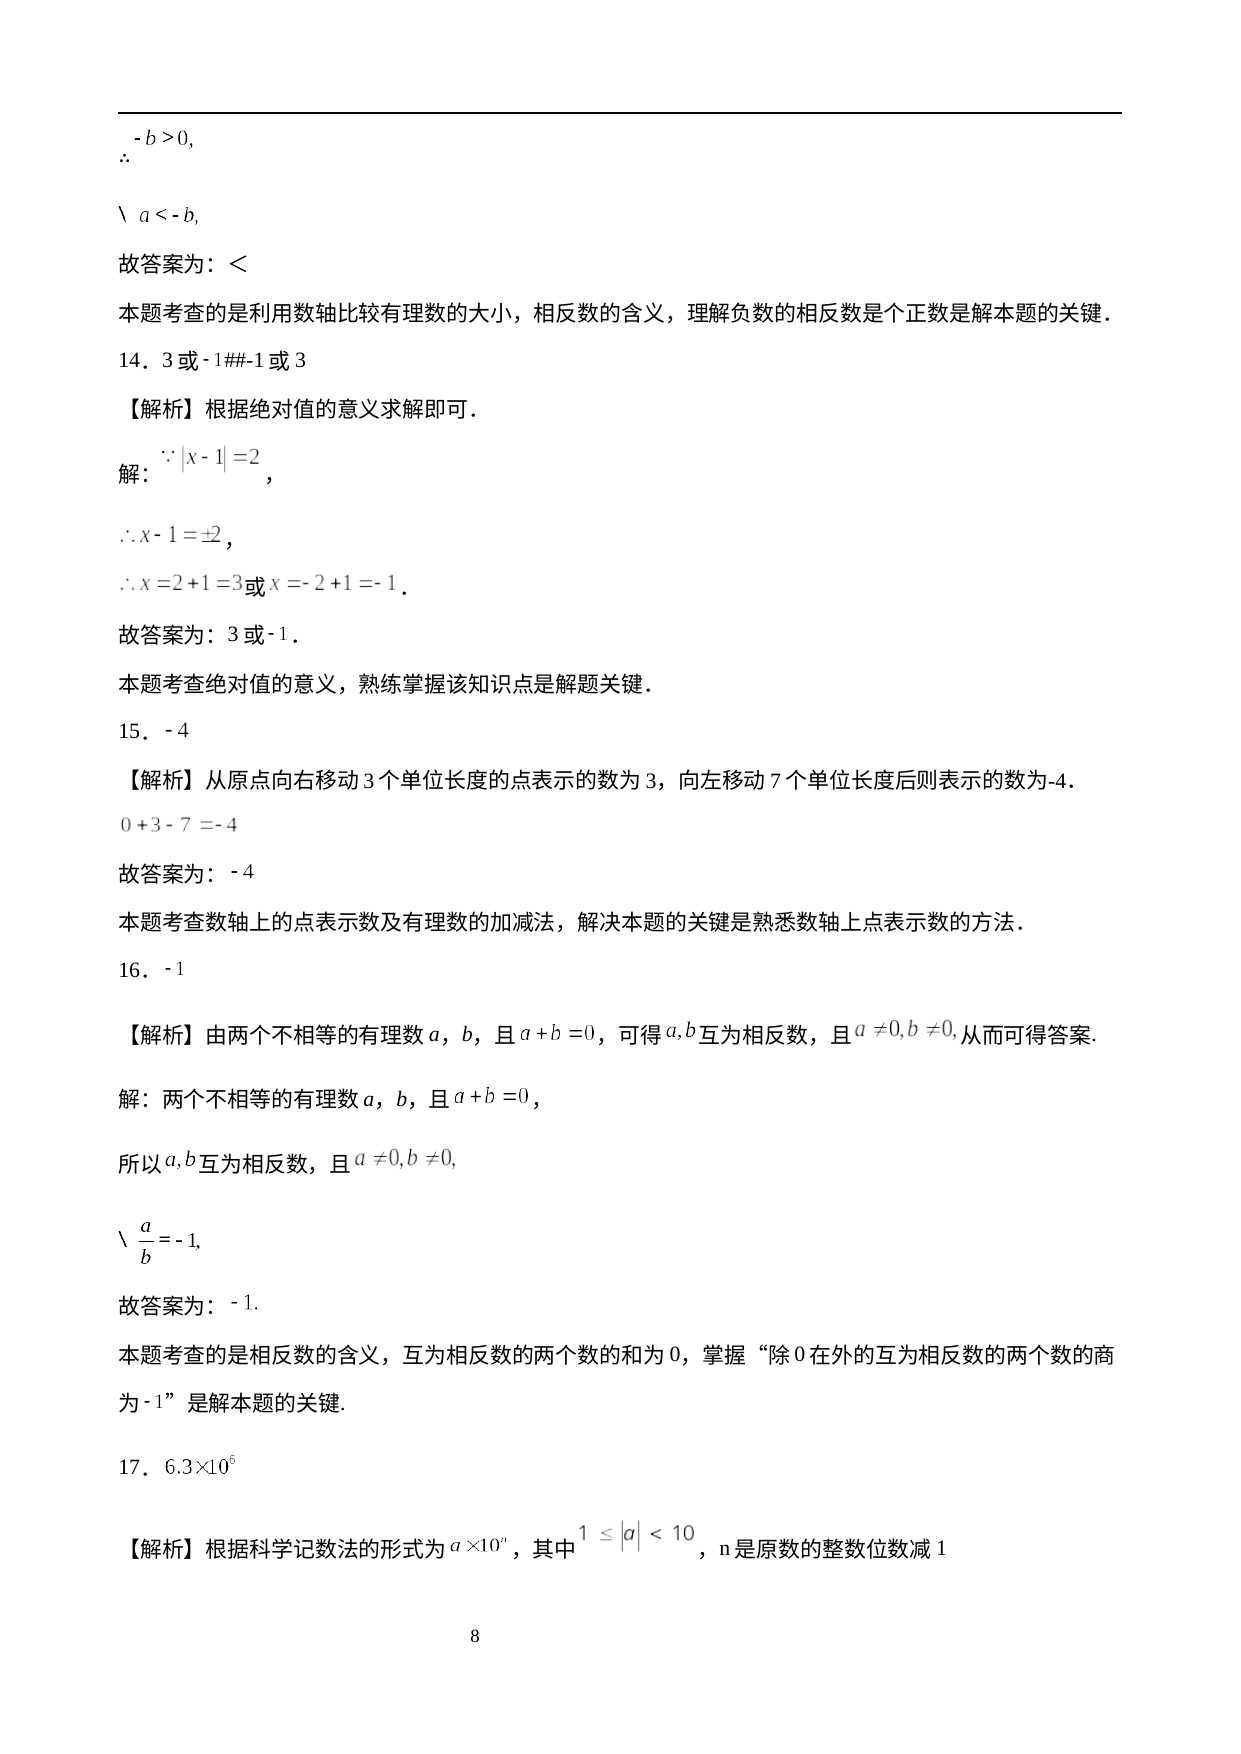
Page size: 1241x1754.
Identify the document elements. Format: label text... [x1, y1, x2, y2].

text 本题考查的是相反数的含义，互为相反数的两个数的和为0，掌握“除0在外的互为相反数的两个数的商为”是解本题的关键. [118, 1337, 1122, 1418]
text 故答案为： [118, 1289, 1122, 1321]
text 16． [118, 953, 1122, 985]
text 所以互为相反数，且 [118, 1130, 1122, 1195]
text 【解析】由两个不相等的有理数a，b，且，可得互为相反数，且从而可得答案. [118, 1001, 1122, 1066]
text 14．3或##-1或3 [118, 344, 1122, 376]
text 解：两个不相等的有理数a，b，且， [118, 1082, 1122, 1114]
text 本题考查绝对值的意义，熟练掌握该知识点是解题关键． [118, 666, 1122, 699]
text 本题考查数轴上的点表示数及有理数的加减法，解决本题的关键是熟悉数轴上点表示数的方法． [118, 904, 1122, 937]
text 【解析】根据科学记数法的形式为，其中，n是原数的整数位数减1 [118, 1515, 1122, 1580]
text ， [118, 521, 1122, 554]
text 【解析】从原点向右移动3个单位长度的点表示的数为3，向左移动7个单位长度后则表示的数为-4． [118, 763, 1122, 795]
text 故答案为：3或． [118, 618, 1122, 650]
text 15． [118, 714, 1122, 747]
text 故答案为：＜ [118, 247, 1122, 279]
text 解：， [118, 440, 1122, 505]
text 故答案为： [118, 856, 1122, 889]
text ∴ [118, 124, 1122, 189]
text 17． [118, 1434, 1122, 1499]
text 【解析】根据绝对值的意义求解即可． [118, 392, 1122, 424]
text 或． [118, 569, 1122, 602]
text 本题考查的是利用数轴比较有理数的大小，相反数的含义，理解负数的相反数是个正数是解本题的关键． [118, 295, 1122, 328]
